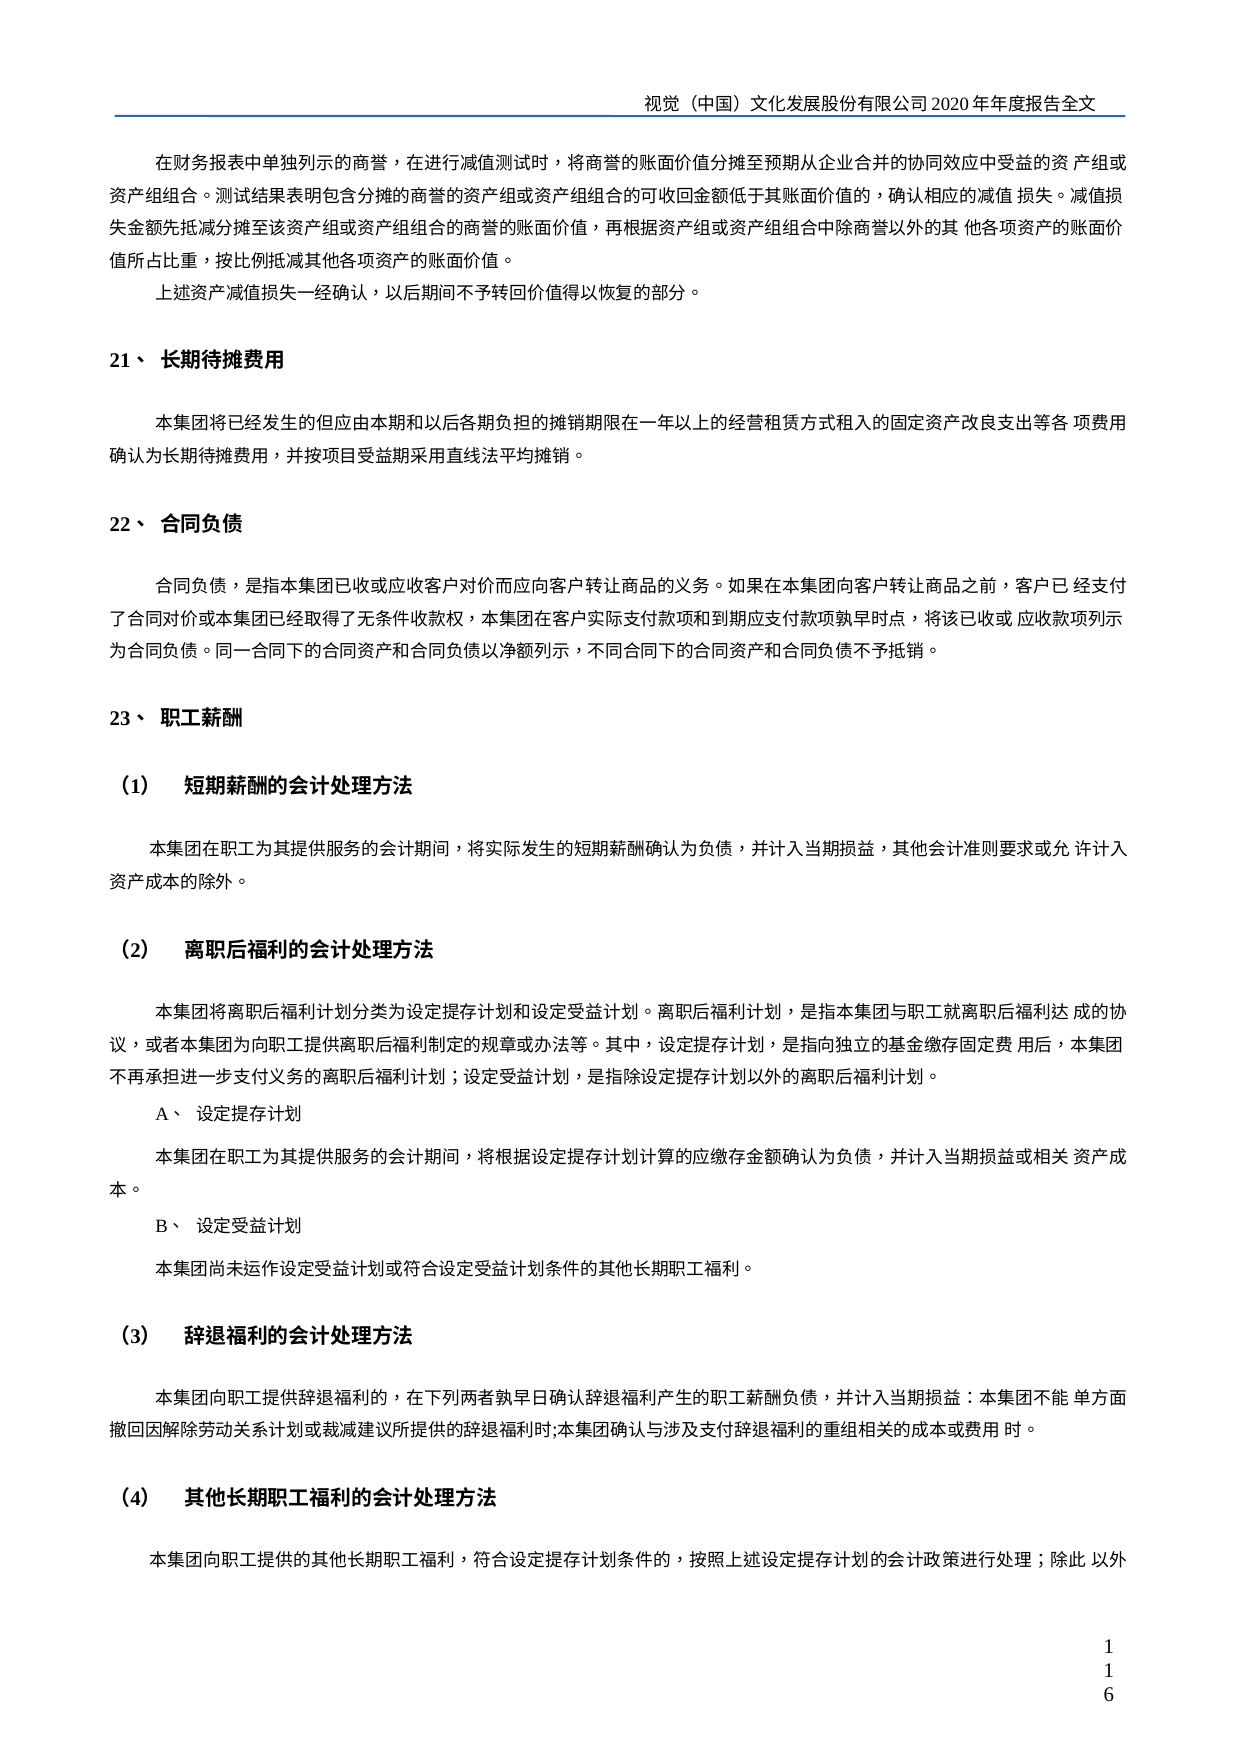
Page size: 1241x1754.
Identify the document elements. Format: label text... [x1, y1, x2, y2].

text 上述资产减值损失一经确认，以后期间不予转回价值得以恢复的部分。 [109, 273, 1129, 306]
text 21、 长期待摊费用 [109, 346, 1129, 374]
text 本集团在职工为其提供服务的会计期间，将实际发生的短期薪酬确认为负债，并计入当期损益，其他会计准则要求或允 许计入资产成本的除外。 [109, 829, 1129, 895]
text （2） 离职后福利的会计处理方法 [109, 935, 1129, 963]
text B、 设定受益计划 [109, 1213, 1129, 1237]
text 本集团向职工提供辞退福利的，在下列两者孰早日确认辞退福利产生的职工薪酬负债，并计入当期损益：本集团不能 单方面撤回因解除劳动关系计划或裁减建议所提供的辞退福利时;本集团确认与涉及支付辞退福利的重组相关的成本或费用 时。 [109, 1379, 1129, 1443]
text 22、 合同负债 [109, 509, 1129, 537]
text 本集团在职工为其提供服务的会计期间，将根据设定提存计划计算的应缴存金额确认为负债，并计入当期损益或相关 资产成本。 [109, 1137, 1129, 1203]
text （4） 其他长期职工福利的会计处理方法 [109, 1483, 1129, 1511]
text 23、 职工薪酬 [109, 703, 1129, 732]
text （1） 短期薪酬的会计处理方法 [109, 772, 1129, 800]
text A、 设定提存计划 [109, 1101, 1129, 1125]
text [109, 1540, 1129, 1573]
text 合同负债，是指本集团已收或应收客户对价而应向客户转让商品的义务。如果在本集团向客户转让商品之前，客户已 经支付了合同对价或本集团已经取得了无条件收款权，本集团在客户实际支付款项和到期应支付款项孰早时点，将该已收或 应收款项列示为合同负债。同一合同下的合同资产和合同负债以净额列示，不同合同下的合同资产和合同负债不予抵销。 [109, 566, 1129, 664]
text 本集团将已经发生的但应由本期和以后各期负担的摊销期限在一年以上的经营租赁方式租入的固定资产改良支出等各 项费用确认为长期待摊费用，并按项目受益期采用直线法平均摊销。 [109, 403, 1129, 469]
text 本集团将离职后福利计划分类为设定提存计划和设定受益计划。离职后福利计划，是指本集团与职工就离职后福利达 成的协议，或者本集团为向职工提供离职后福利制定的规章或办法等。其中，设定提存计划，是指向独立的基金缴存固定费 用后，本集团不再承担进一步支付义务的离职后福利计划；设定受益计划，是指除设定提存计划以外的离职后福利计划。 [109, 992, 1129, 1091]
text 在财务报表中单独列示的商誉，在进行减值测试时，将商誉的账面价值分摊至预期从企业合并的协同效应中受益的资 产组或资产组组合。测试结果表明包含分摊的商誉的资产组或资产组组合的可收回金额低于其账面价值的，确认相应的减值 损失。减值损失金额先抵减分摊至该资产组或资产组组合的商誉的账面价值，再根据资产组或资产组组合中除商誉以外的其 他各项资产的账面价值所占比重，按比例抵减其他各项资产的账面价值。 [109, 143, 1129, 273]
text 本集团尚未运作设定受益计划或符合设定受益计划条件的其他长期职工福利。 [109, 1249, 1129, 1282]
text （3） 辞退福利的会计处理方法 [109, 1322, 1129, 1350]
